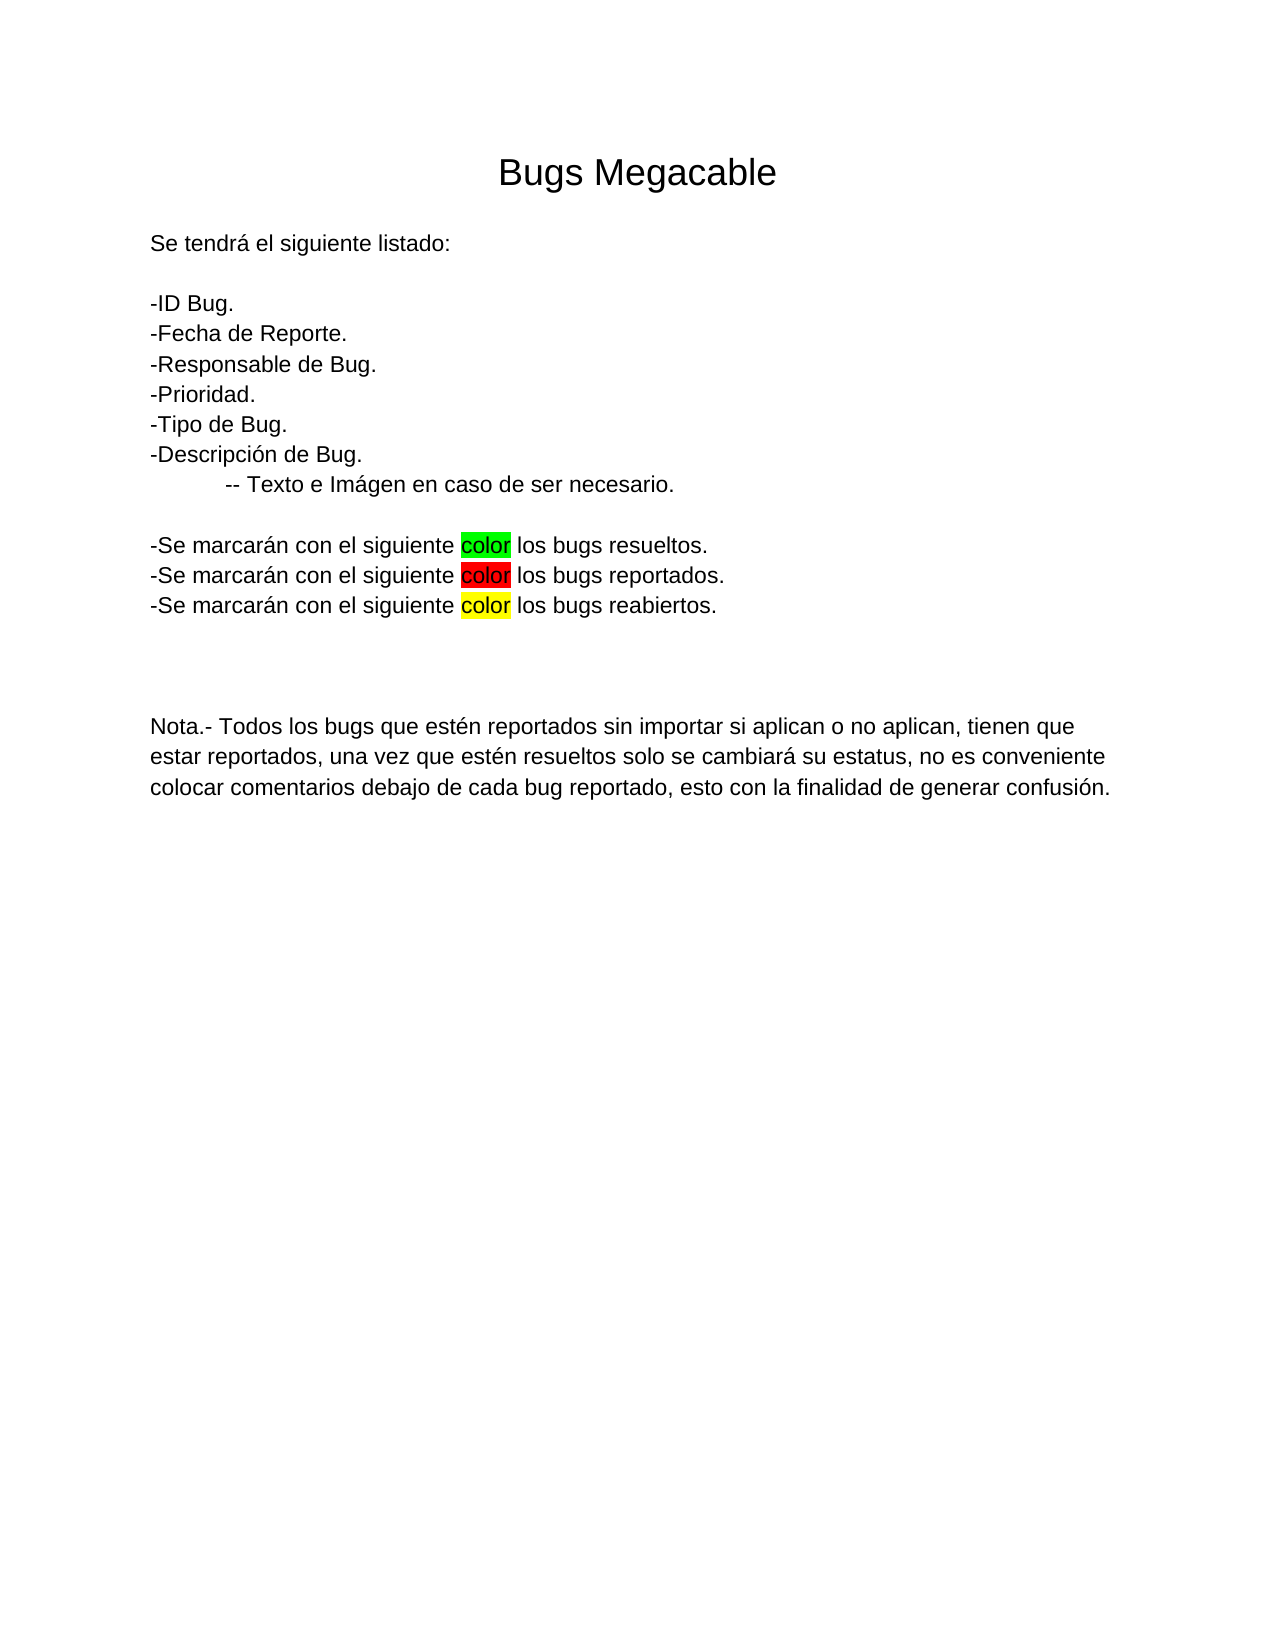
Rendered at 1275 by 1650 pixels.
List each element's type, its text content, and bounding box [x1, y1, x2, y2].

text Nota.- Todos los bugs que estén reportados sin importar si aplican o no aplican, tienen que estar reportados, una vez que estén resueltos solo se cambiará su estatus, no es conveniente colocar comentarios debajo de cada bug reportado, esto con la finalidad de generar confusión. [150, 713, 1125, 800]
text -Tipo de Bug. [150, 411, 1125, 437]
text -Prioridad. [150, 381, 1125, 407]
text Se tendrá el siguiente listado: [150, 230, 1125, 256]
text -Se marcarán con el siguiente color los bugs resueltos. [511, 532, 1125, 558]
text -Responsable de Bug. [150, 351, 1125, 377]
text -Se marcarán con el siguiente color los bugs resueltos. [150, 532, 461, 558]
text -Fecha de Reporte. [150, 320, 1125, 347]
text -Se marcarán con el siguiente color los bugs reabiertos. [150, 592, 461, 619]
text -- Texto e Imágen en caso de ser necesario. [150, 471, 1125, 498]
text -Descripción de Bug. [150, 441, 1125, 468]
text -ID Bug. [150, 290, 1125, 317]
text -Se marcarán con el siguiente color los bugs reportados. [150, 562, 461, 588]
text Bugs Megacable [150, 150, 1125, 193]
text -Se marcarán con el siguiente color los bugs reabiertos. [511, 592, 1125, 619]
text -Se marcarán con el siguiente color los bugs reportados. [511, 562, 1125, 588]
